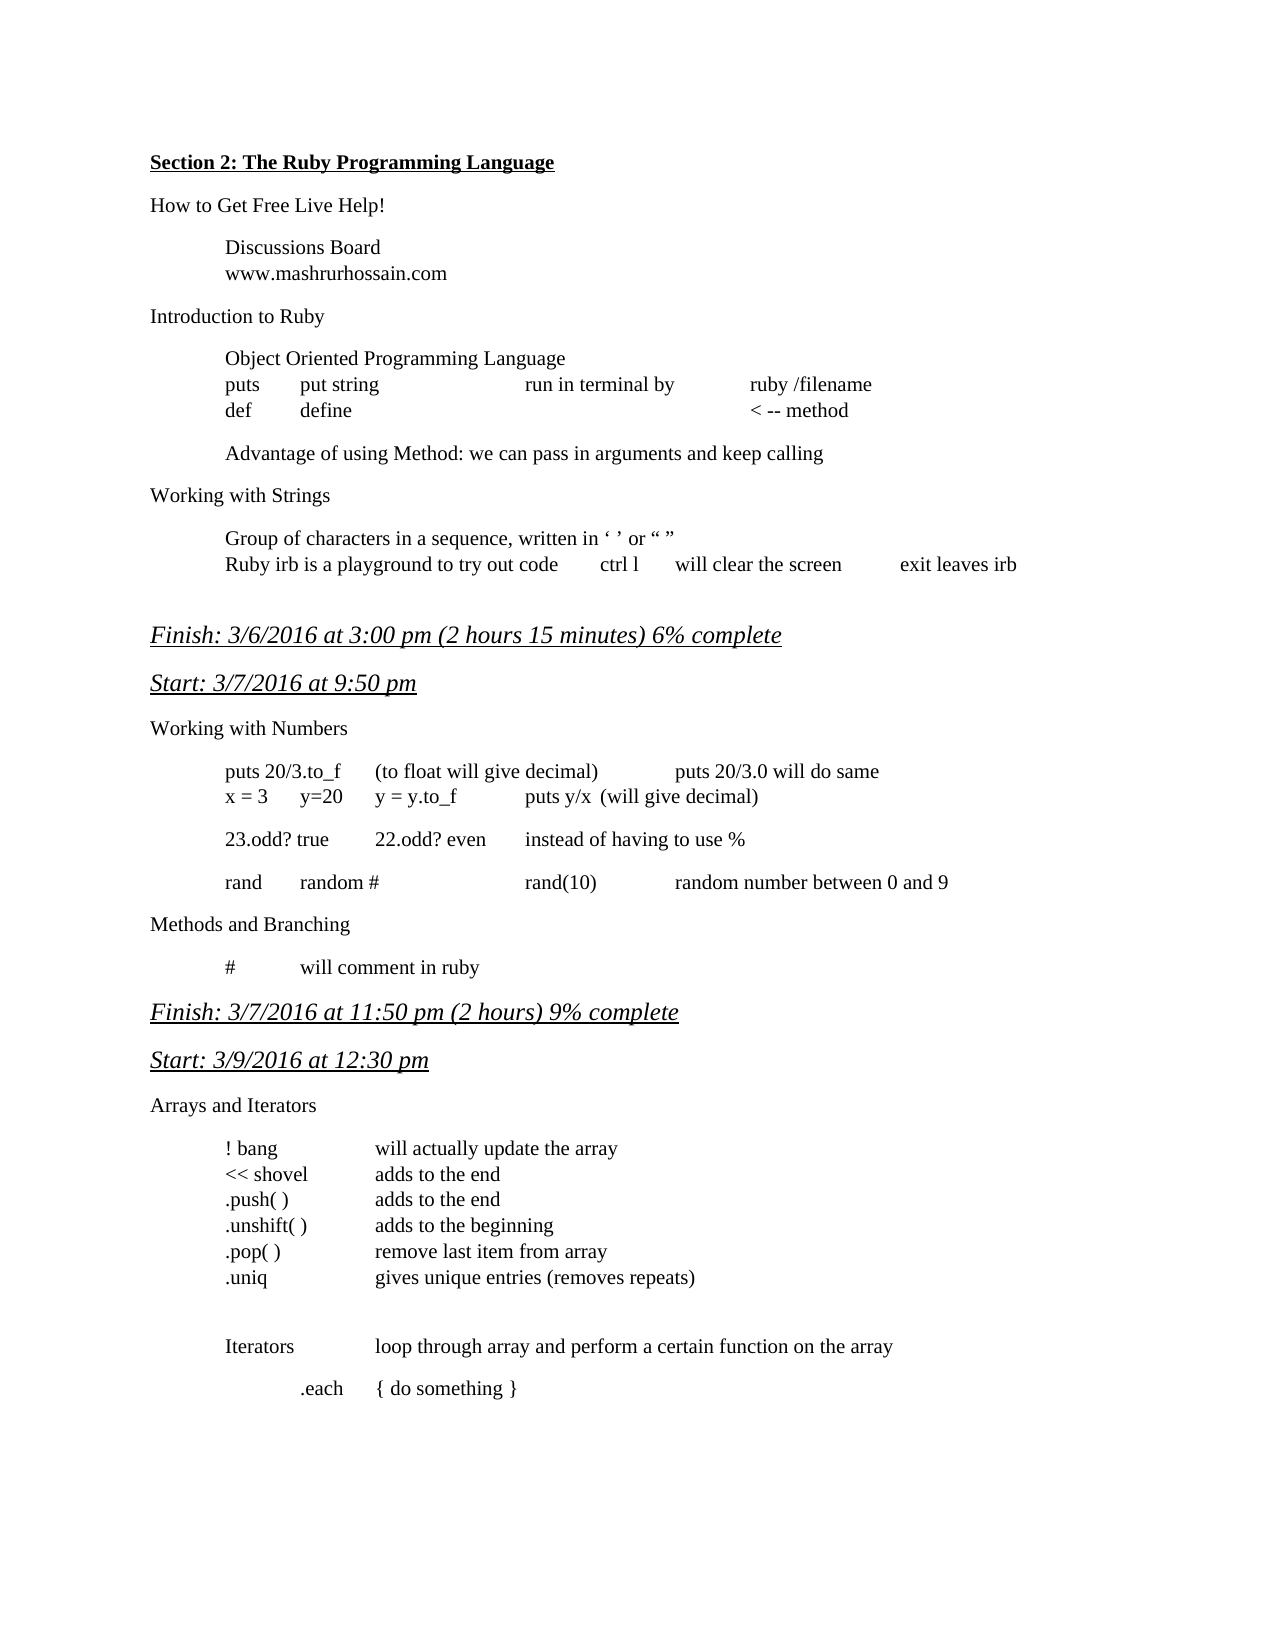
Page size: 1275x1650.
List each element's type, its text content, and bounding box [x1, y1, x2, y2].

text ! bang will actually update the array << shovel adds to the end .push( ) adds to the end .unshift( ) adds to the beginning .pop( ) remove last item from array .uniq gives unique entries (removes repeats) [150, 1136, 1125, 1315]
text Iterators loop through array and perform a certain function on the array [150, 1334, 1125, 1358]
text Section 2: The Ruby Programming Language [150, 150, 1125, 174]
text rand random # rand(10) random number between 0 and 9 [150, 870, 1125, 894]
text Finish: 3/6/2016 at 3:00 pm (2 hours 15 minutes) 6% complete [150, 621, 1125, 649]
text puts 20/3.to_f (to float will give decimal) puts 20/3.0 will do same x = 3 y=20 y = y.to_f puts y/x (will give decimal) [150, 758, 1125, 808]
text Methods and Branching [150, 912, 1125, 936]
text Start: 3/7/2016 at 9:50 pm [150, 668, 1125, 697]
text Discussions Board www.mashrurhossain.com [150, 235, 1125, 285]
text How to Get Free Live Help! [150, 193, 1125, 217]
text 23.odd? true 22.odd? even instead of having to use % [150, 827, 1125, 851]
text Working with Numbers [150, 716, 1125, 740]
text Object Oriented Programming Language puts put string run in terminal by ruby /filename def define < -- method [150, 346, 1125, 422]
text Advantage of using Method: we can pass in arguments and keep calling [150, 441, 1125, 465]
text # will comment in ruby [150, 955, 1125, 979]
text Working with Strings [150, 483, 1125, 507]
text Finish: 3/7/2016 at 11:50 pm (2 hours) 9% complete [150, 997, 1125, 1026]
text Arrays and Iterators [150, 1093, 1125, 1117]
text Introduction to Ruby [150, 304, 1125, 328]
text .each { do something } [150, 1376, 1125, 1400]
text Group of characters in a sequence, written in ‘ ’ or “ ” Ruby irb is a playground to try out code ctrl l will clear the screen exit leaves irb [150, 526, 1125, 602]
text Start: 3/9/2016 at 12:30 pm [150, 1045, 1125, 1074]
